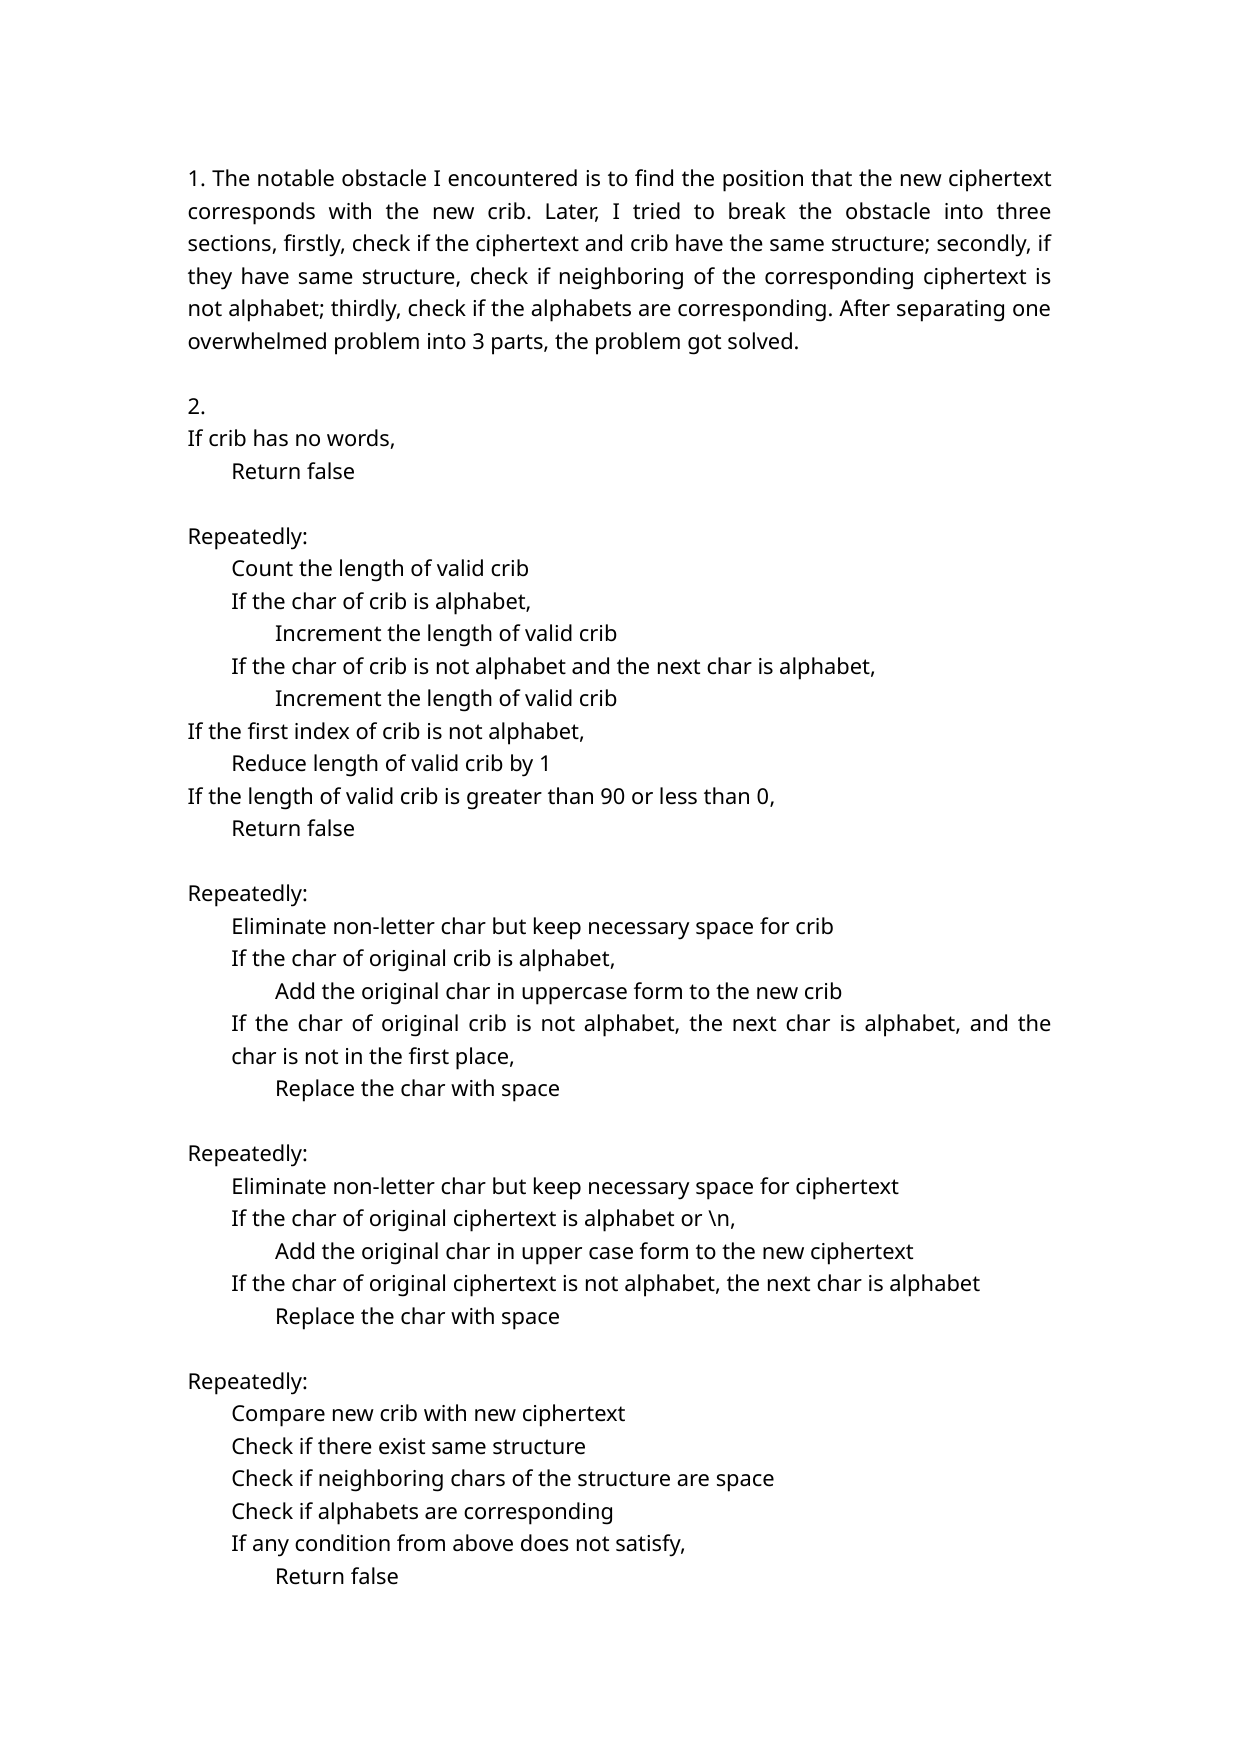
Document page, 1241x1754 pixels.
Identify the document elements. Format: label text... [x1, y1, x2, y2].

text If the length of valid crib is greater than 90 or less than 0, [187, 779, 1053, 812]
text If crib has no words, [187, 422, 1053, 454]
text Replace the char with space [187, 1299, 1053, 1332]
text 1. The notable obstacle I encountered is to find the position that the new ciphertext corresponds with the new crib. Later, I tried to break the obstacle into three sections, firstly, check if the ciphertext and crib have the same structure; secondly, if they have same structure, check if neighboring of the corresponding ciphertext is not alphabet; thirdly, check if the alphabets are corresponding. After separating one overwhelmed problem into 3 parts, the problem got solved. [187, 162, 1053, 357]
text Increment the length of valid crib [187, 682, 1053, 714]
text Check if alphabets are corresponding [187, 1494, 1053, 1527]
text 2. [187, 389, 1053, 422]
text Return false [187, 812, 1053, 844]
text Check if there exist same structure [187, 1429, 1053, 1462]
text If the char of crib is not alphabet and the next char is alphabet, [187, 649, 1053, 682]
text Compare new crib with new ciphertext [187, 1397, 1053, 1429]
text If any condition from above does not satisfy, [187, 1527, 1053, 1559]
text If the char of original ciphertext is not alphabet, the next char is alphabet [231, 1267, 1053, 1299]
text Repeatedly: [187, 1364, 1053, 1397]
text Return false [187, 1559, 1053, 1592]
text Reduce length of valid crib by 1 [187, 747, 1053, 779]
text Repeatedly: [187, 519, 1053, 552]
text Return false [187, 454, 1053, 487]
text Add the original char in uppercase form to the new crib [187, 974, 1053, 1007]
text If the char of crib is alphabet, [187, 584, 1053, 617]
text Add the original char in upper case form to the new ciphertext [187, 1234, 1053, 1267]
text Replace the char with space [187, 1072, 1053, 1104]
text If the char of original ciphertext is alphabet or \n, [187, 1202, 1053, 1234]
text If the char of original crib is not alphabet, the next char is alphabet, and the char is not in the first place, [231, 1007, 1053, 1072]
text Repeatedly: [187, 1137, 1053, 1169]
text Repeatedly: [187, 877, 1053, 909]
text Increment the length of valid crib [187, 617, 1053, 649]
text If the first index of crib is not alphabet, [187, 714, 1053, 747]
text Eliminate non-letter char but keep necessary space for crib [187, 909, 1053, 942]
text Check if neighboring chars of the structure are space [187, 1462, 1053, 1494]
text Eliminate non-letter char but keep necessary space for ciphertext [187, 1169, 1053, 1202]
text If the char of original crib is alphabet, [187, 942, 1053, 974]
text Count the length of valid crib [187, 552, 1053, 584]
